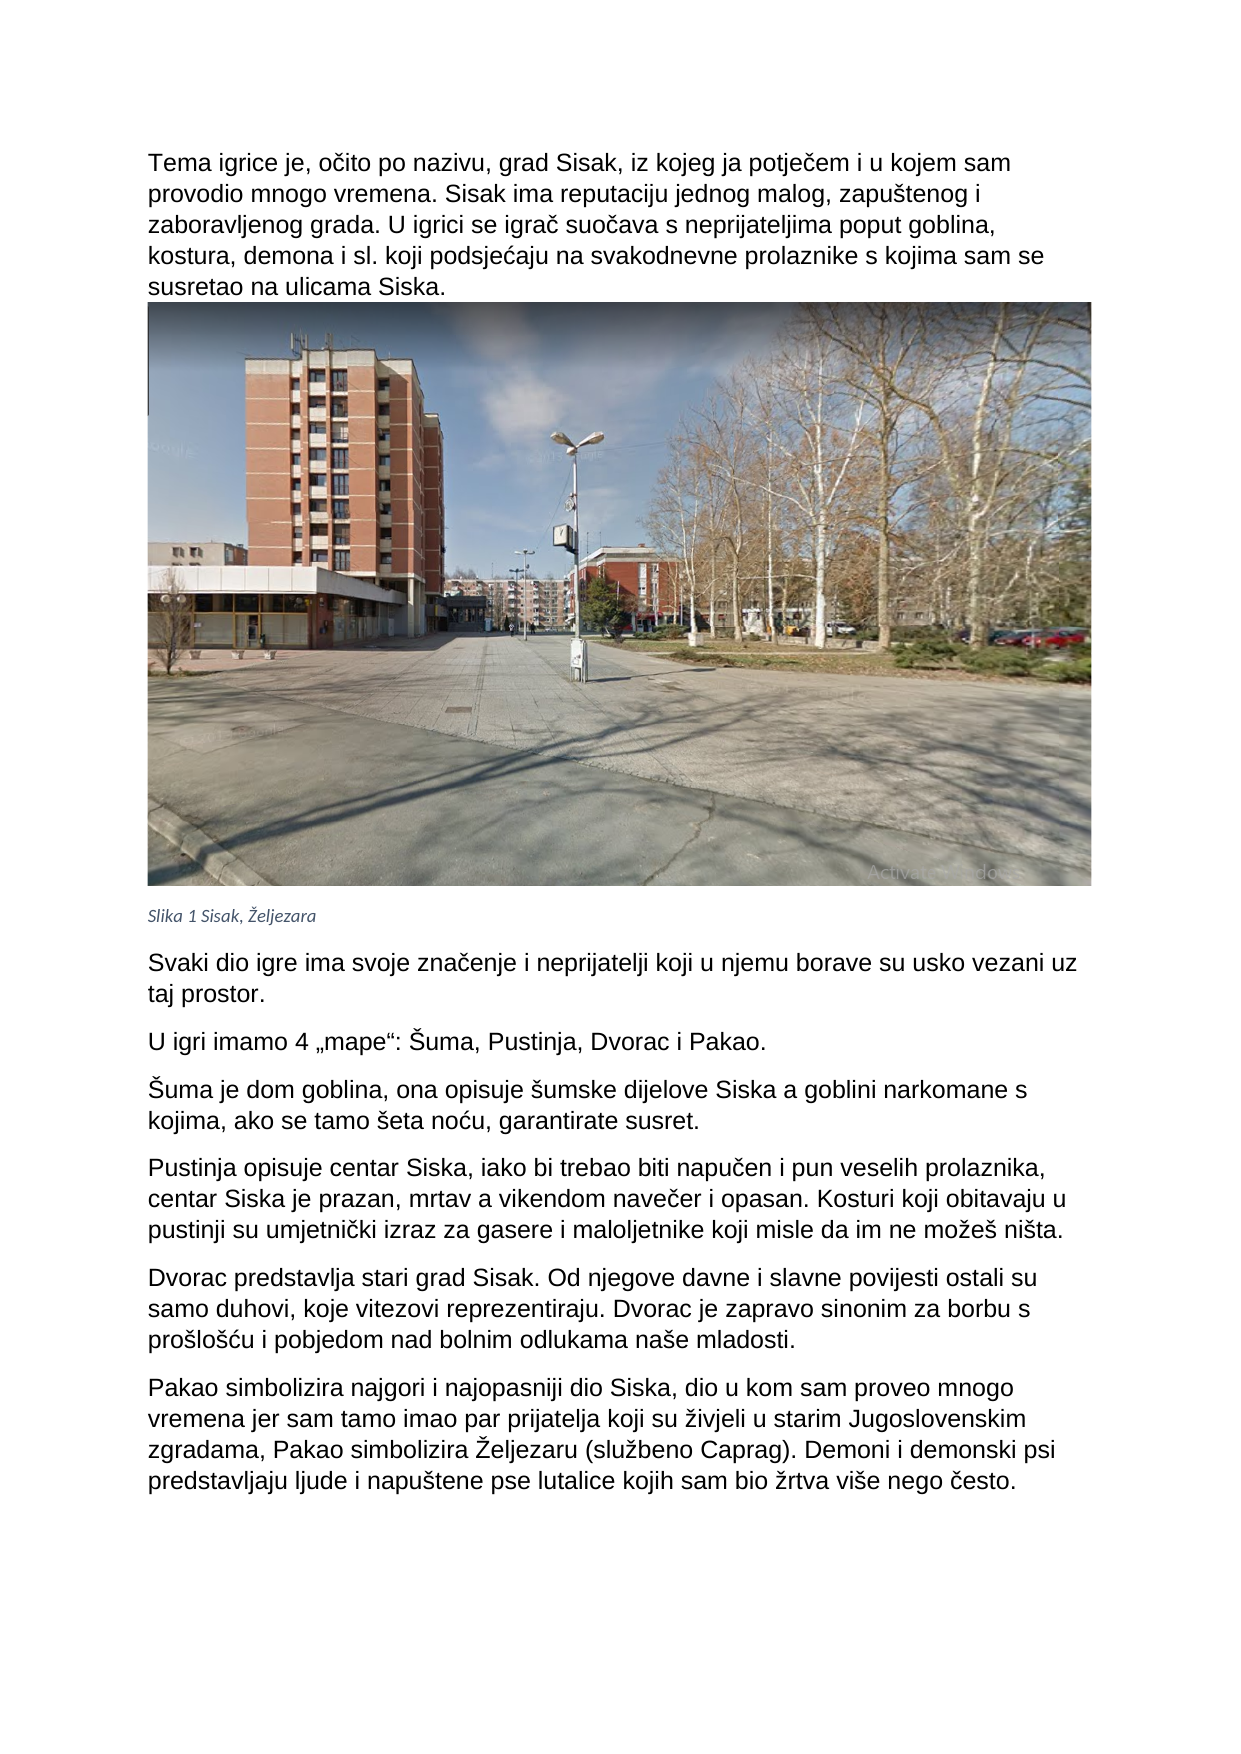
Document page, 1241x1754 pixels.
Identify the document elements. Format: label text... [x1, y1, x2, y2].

text Svaki dio igre ima svoje značenje i neprijatelji koji u njemu borave su usko vezani uz taj prostor. [148, 948, 1093, 1008]
text Dvorac predstavlja stari grad Sisak. Od njegove davne i slavne povijesti ostali su samo duhovi, koje vitezovi reprezentiraju. Dvorac je zapravo sinonim za borbu s prošlošću i pobjedom nad bolnim odlukama naše mladosti. [148, 1263, 1093, 1354]
picture [147, 302, 1092, 886]
text U igri imamo 4 „mape“: Šuma, Pustinja, Dvorac i Pakao. [148, 1027, 1093, 1056]
text Pakao simbolizira najgori i najopasniji dio Siska, dio u kom sam proveo mnogo vremena jer sam tamo imao par prijatelja koji su živjeli u starim Jugoslovenskim zgradama, Pakao simbolizira Željezaru (službeno Caprag). Demoni i demonski psi predstavljaju ljude i napuštene pse lutalice kojih sam bio žrtva više nego često. [148, 1373, 1093, 1495]
text Pustinja opisuje centar Siska, iako bi trebao biti napučen i pun veselih prolaznika, centar Siska je prazan, mrtav a vikendom navečer i opasan. Kosturi koji obitavaju u pustinji su umjetnički izraz za gasere i maloljetnike koji misle da im ne možeš ništa. [148, 1153, 1093, 1244]
text Šuma je dom goblina, ona opisuje šumske dijelove Siska a goblini narkomane s kojima, ako se tamo šeta noću, garantirate susret. [148, 1074, 1093, 1134]
